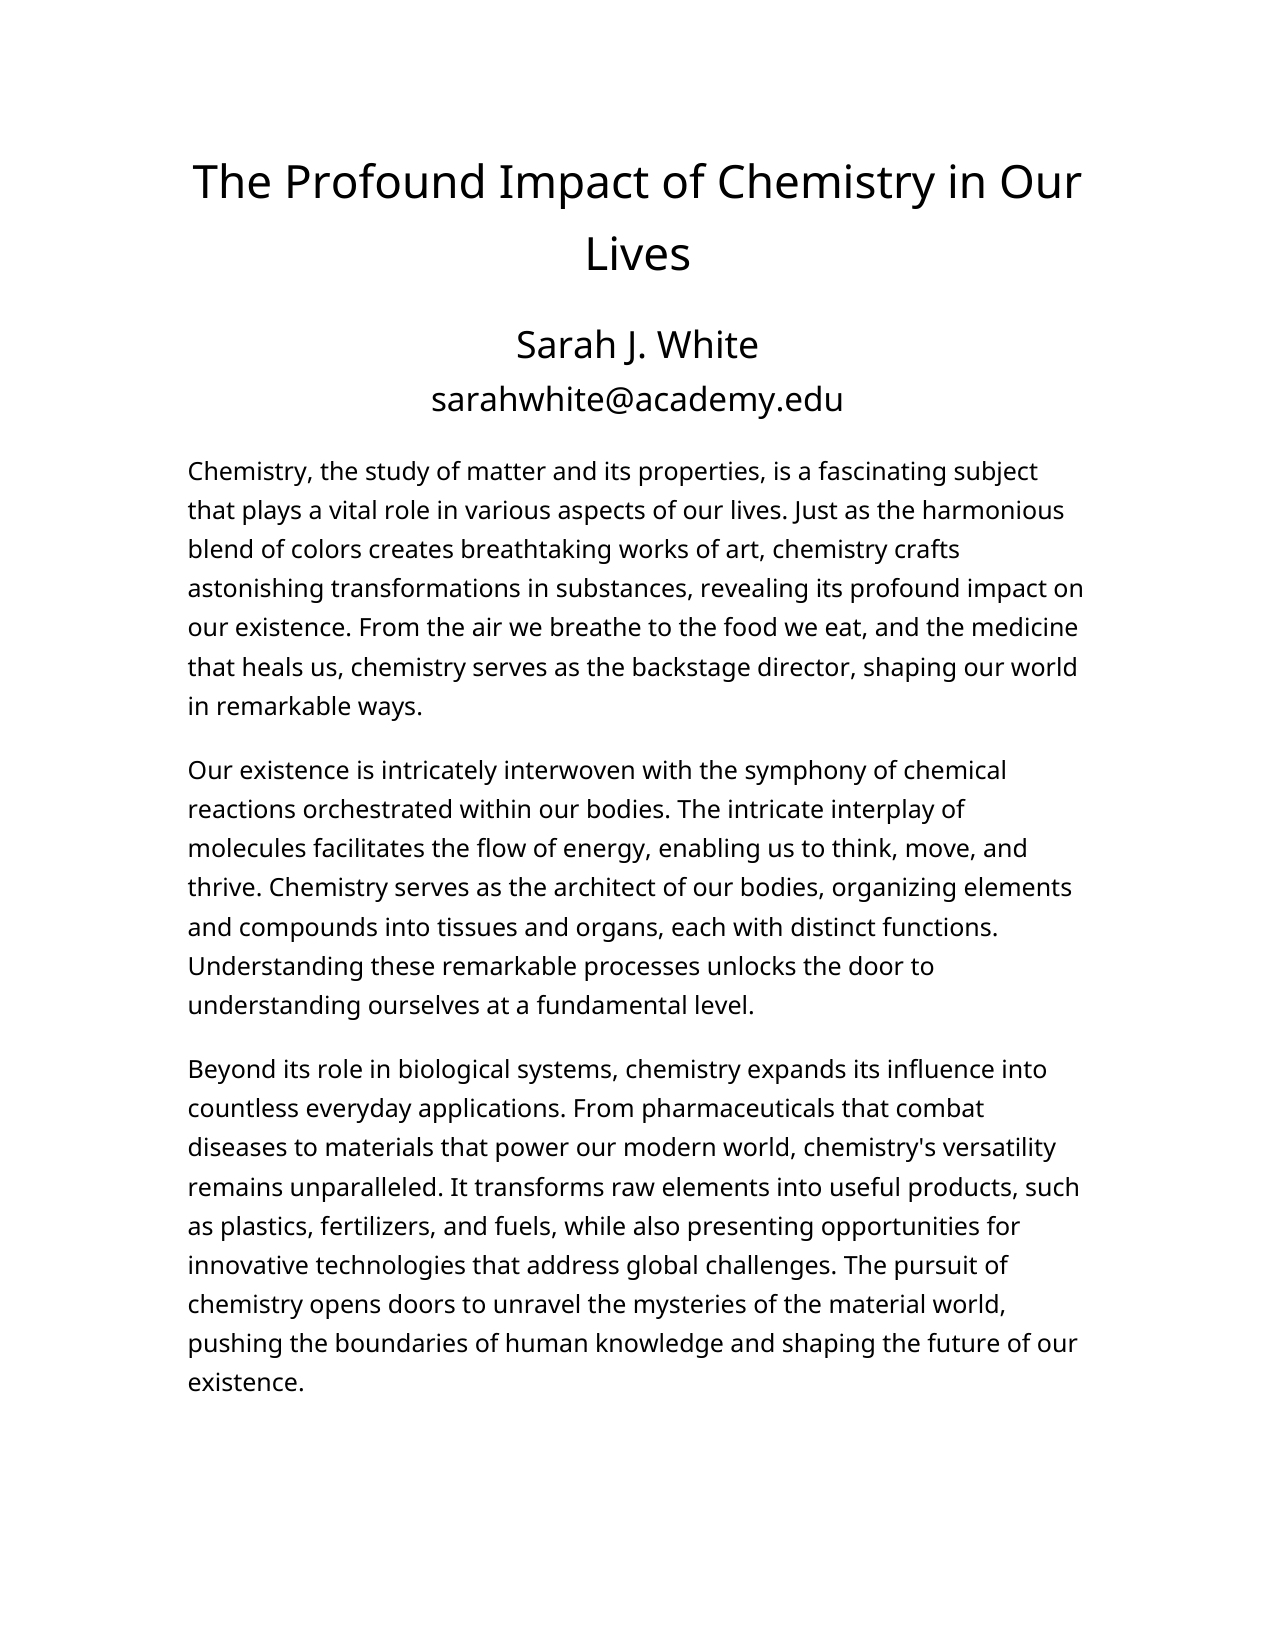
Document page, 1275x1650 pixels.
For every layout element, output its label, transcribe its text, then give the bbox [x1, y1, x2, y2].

text The Profound Impact of Chemistry in Our Lives [187, 150, 1087, 284]
text Chemistry, the study of matter and its properties, is a fascinating subject that plays a vital role in various aspects of our lives. Just as the harmonious blend of colors creates breathtaking works of art, chemistry crafts astonishing transformations in substances, revealing its profound impact on our existence. From the air we breathe to the food we eat, and the medicine that heals us, chemistry serves as the backstage director, shaping our world in remarkable ways. [187, 453, 1087, 722]
text Sarah J. White sarahwhite@academy.edu [187, 318, 1087, 422]
text Beyond its role in biological systems, chemistry expands its influence into countless everyday applications. From pharmaceuticals that combat diseases to materials that power our modern world, chemistry's versatility remains unparalleled. It transforms raw elements into useful products, such as plastics, fertilizers, and fuels, while also presenting opportunities for innovative technologies that address global challenges. The pursuit of chemistry opens doors to unravel the mysteries of the material world, pushing the boundaries of human knowledge and shaping the future of our existence. [187, 1052, 1087, 1399]
text Our existence is intricately interwoven with the symphony of chemical reactions orchestrated within our bodies. The intricate interplay of molecules facilitates the flow of energy, enabling us to think, move, and thrive. Chemistry serves as the architect of our bodies, organizing elements and compounds into tissues and organs, each with distinct functions. Understanding these remarkable processes unlocks the door to understanding ourselves at a fundamental level. [187, 752, 1087, 1022]
